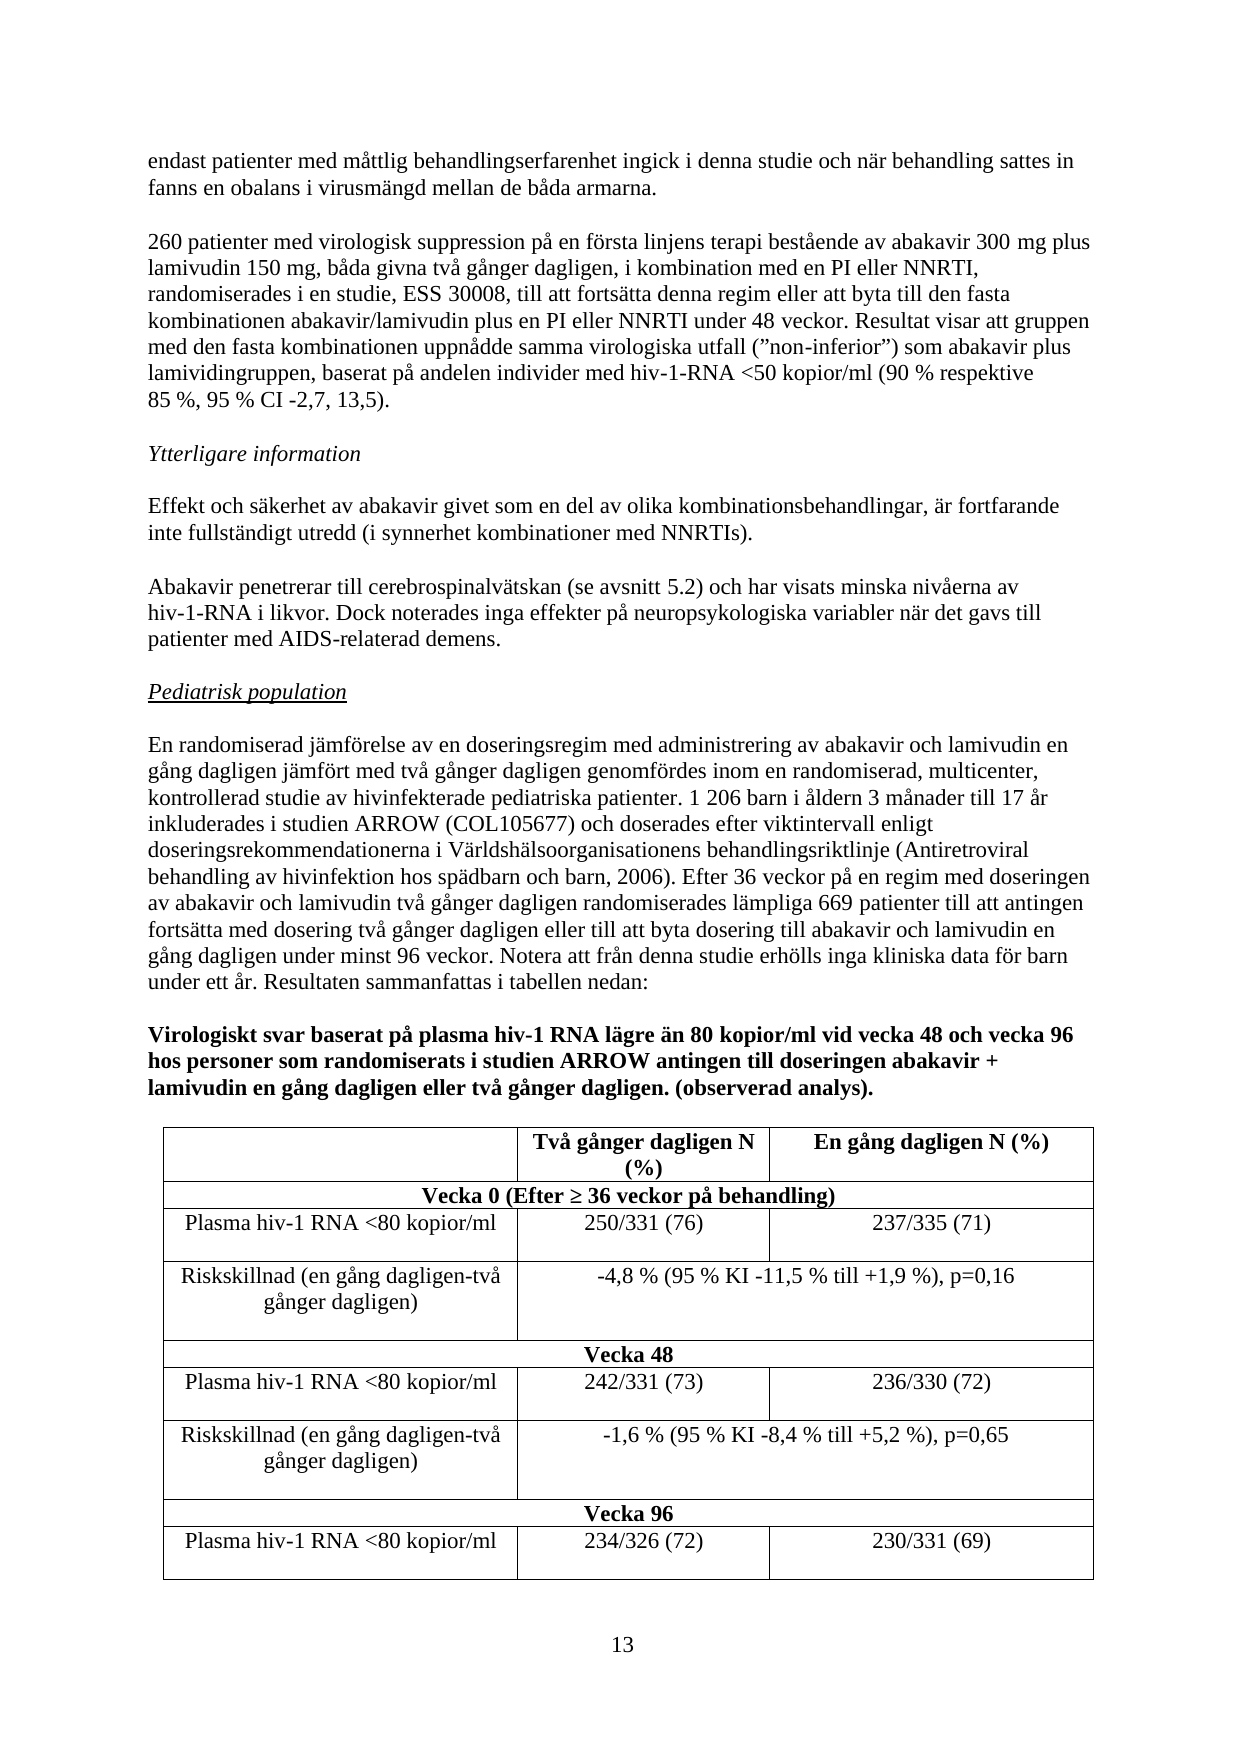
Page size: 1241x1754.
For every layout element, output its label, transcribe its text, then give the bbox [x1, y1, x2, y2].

text En randomiserad jämförelse av en doseringsregim med administrering av abakavir och lamivudin en gång dagligen jämfört med två gånger dagligen genomfördes inom en randomiserad, multicenter, kontrollerad studie av hivinfekterade pediatriska patienter. 1 206 barn i åldern 3 månader till 17 år inkluderades i studien ARROW (COL105677) och doserades efter viktintervall enligt doseringsrekommendationerna i Världshälsoorganisationens behandlingsriktlinje (Antiretroviral behandling av hivinfektion hos spädbarn och barn, 2006). Efter 36 veckor på en regim med doseringen av abakavir och lamivudin två gånger dagligen randomiserades lämpliga 669 patienter till att antingen fortsätta med dosering två gånger dagligen eller till att byta dosering till abakavir och lamivudin en gång dagligen under minst 96 veckor. Notera att från denna studie erhölls inga kliniska data för barn under ett år. Resultaten sammanfattas i tabellen nedan: [148, 731, 1093, 995]
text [148, 148, 1093, 200]
table_cell Riskskillnad (en gång dagligen-två gånger dagligen) [164, 1262, 517, 1340]
table_cell Vecka 0 (Efter ≥ 36 veckor på behandling) [164, 1182, 1093, 1208]
table_cell 250/331 (76) [518, 1209, 769, 1261]
table_cell -4,8 % (95 % KI -11,5 % till +1,9 %), p=0,16 [518, 1262, 1093, 1340]
table_header En gång dagligen N (%) [770, 1128, 1093, 1181]
table_cell Riskskillnad (en gång dagligen-två gånger dagligen) [164, 1421, 517, 1499]
text Pediatrisk population [148, 678, 1093, 705]
table_header Två gånger dagligen N (%) [518, 1128, 769, 1181]
table_cell Vecka 48 [164, 1341, 1093, 1367]
subtitle Virologiskt svar baserat på plasma hiv-1 RNA lägre än 80 kopior/ml vid vecka 48 och vecka 96 hos personer som randomiserats i studien ARROW antingen till doseringen abakavir + lamivudin en gång dagligen eller två gånger dagligen. (observerad analys). [148, 1021, 1093, 1100]
table_cell 242/331 (73) [518, 1368, 769, 1420]
text Abakavir penetrerar till cerebrospinalvätskan (se avsnitt 5.2) och har visats minska nivåerna av hiv-1-RNA i likvor. Dock noterades inga effekter på neuropsykologiska variabler när det gavs till patienter med AIDS-relaterad demens. [148, 573, 1093, 652]
text Effekt och säkerhet av abakavir givet som en del av olika kombinationsbehandlingar, är fortfarande inte fullständigt utredd (i synnerhet kombinationer med NNRTIs). [148, 493, 1093, 545]
table_header [164, 1128, 517, 1181]
table_cell 234/326 (72) [518, 1527, 769, 1579]
table_cell Vecka 96 [164, 1500, 1093, 1526]
table_cell Plasma hiv-1 RNA <80 kopior/ml [164, 1527, 517, 1579]
table_cell 237/335 (71) [770, 1209, 1093, 1261]
table_cell 230/331 (69) [770, 1527, 1093, 1579]
table_cell Plasma hiv-1 RNA <80 kopior/ml [164, 1368, 517, 1420]
table_cell Plasma hiv-1 RNA <80 kopior/ml [164, 1209, 517, 1261]
table_cell -1,6 % (95 % KI -8,4 % till +5,2 %), p=0,65 [518, 1421, 1093, 1499]
table_cell 236/330 (72) [770, 1368, 1093, 1420]
text Ytterligare information [148, 440, 1093, 466]
text 260 patienter med virologisk suppression på en första linjens terapi bestående av abakavir 300 mg plus lamivudin 150 mg, båda givna två gånger dagligen, i kombination med en PI eller NNRTI, randomiserades i en studie, ESS 30008, till att fortsätta denna regim eller att byta till den fasta kombinationen abakavir/lamivudin plus en PI eller NNRTI under 48 veckor. Resultat visar att gruppen med den fasta kombinationen uppnådde samma virologiska utfall (”non-inferior”) som abakavir plus lamividingruppen, baserat på andelen individer med hiv-1-RNA <50 kopior/ml (90 % respektive 85 %, 95 % CI -2,7, 13,5). [148, 228, 1093, 412]
